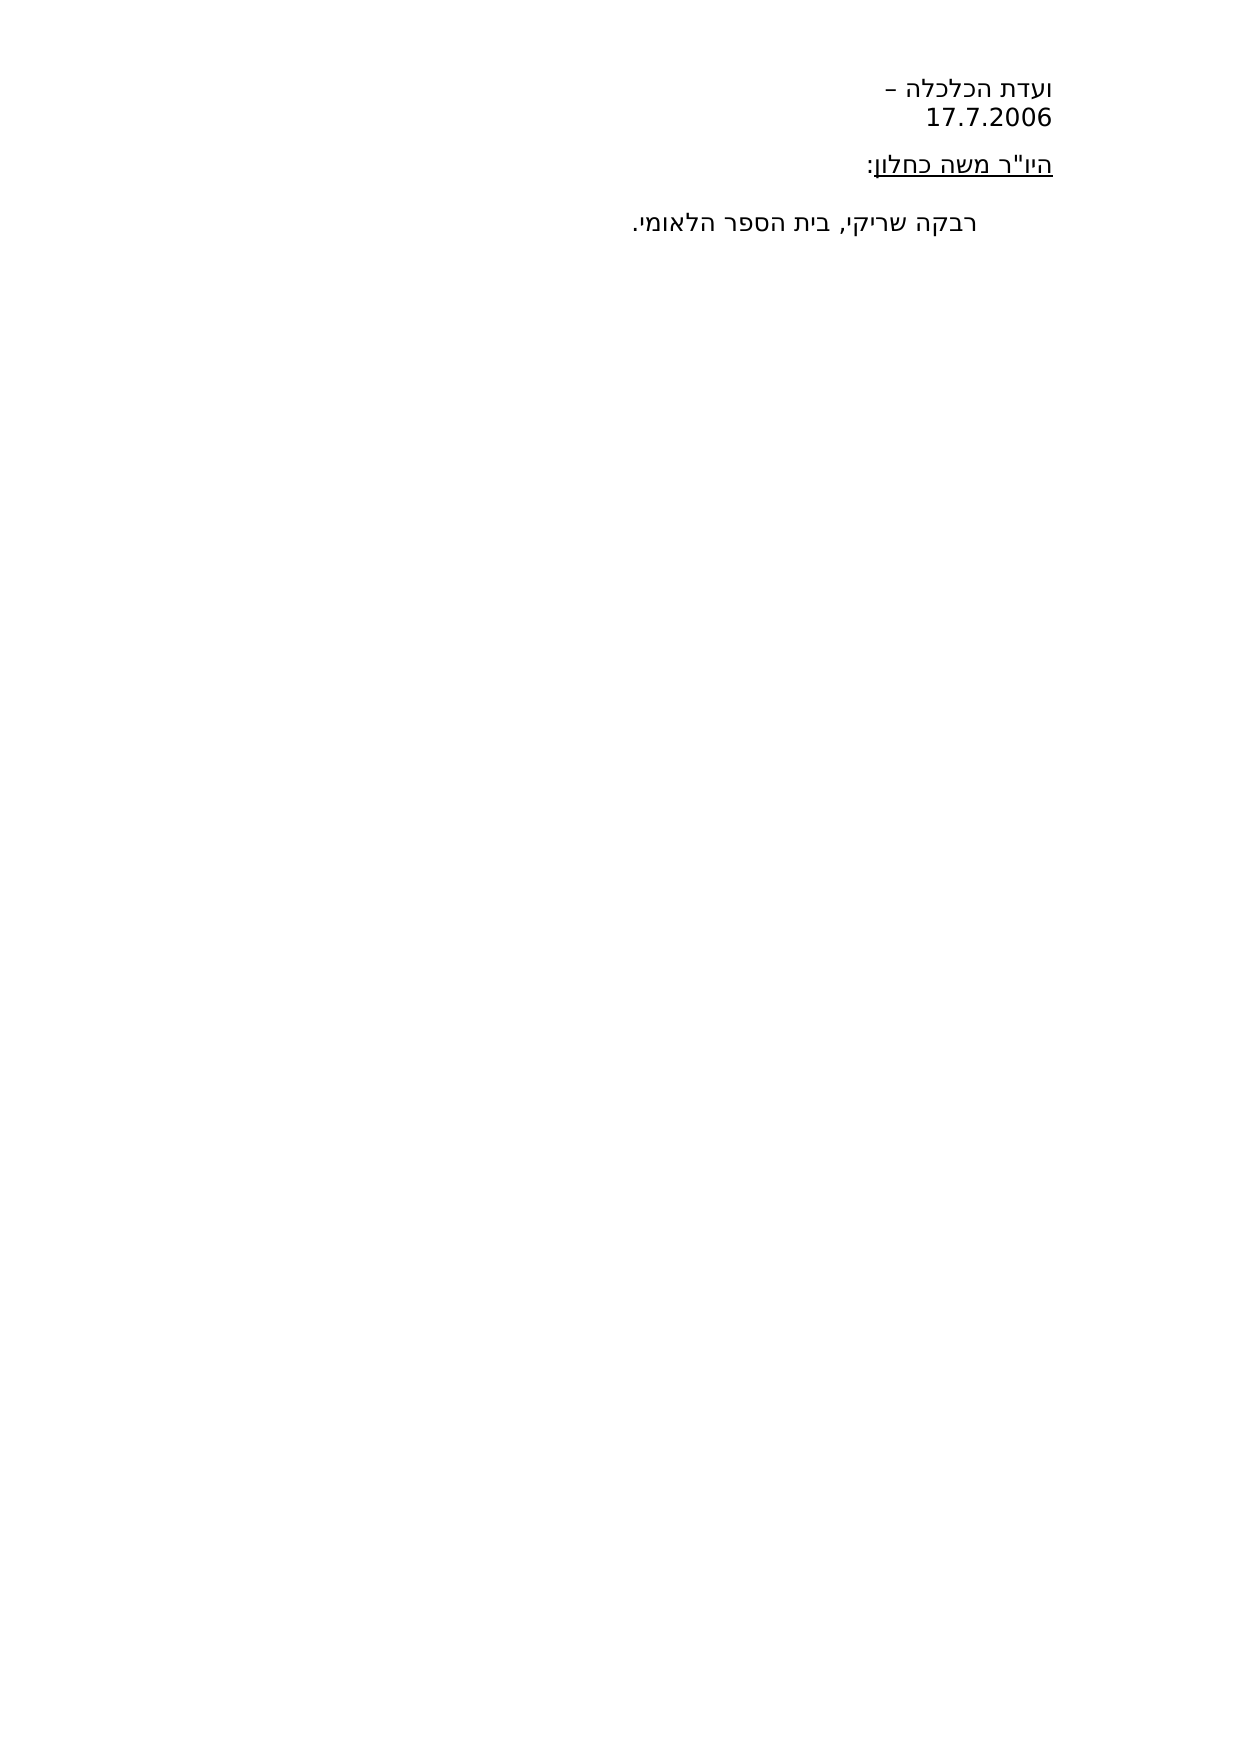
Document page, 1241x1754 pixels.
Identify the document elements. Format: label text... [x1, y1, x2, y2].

text רבקה שריקי, בית הספר הלאומי. [187, 208, 1053, 237]
text היו"ר משה כחלון: [187, 150, 1053, 179]
